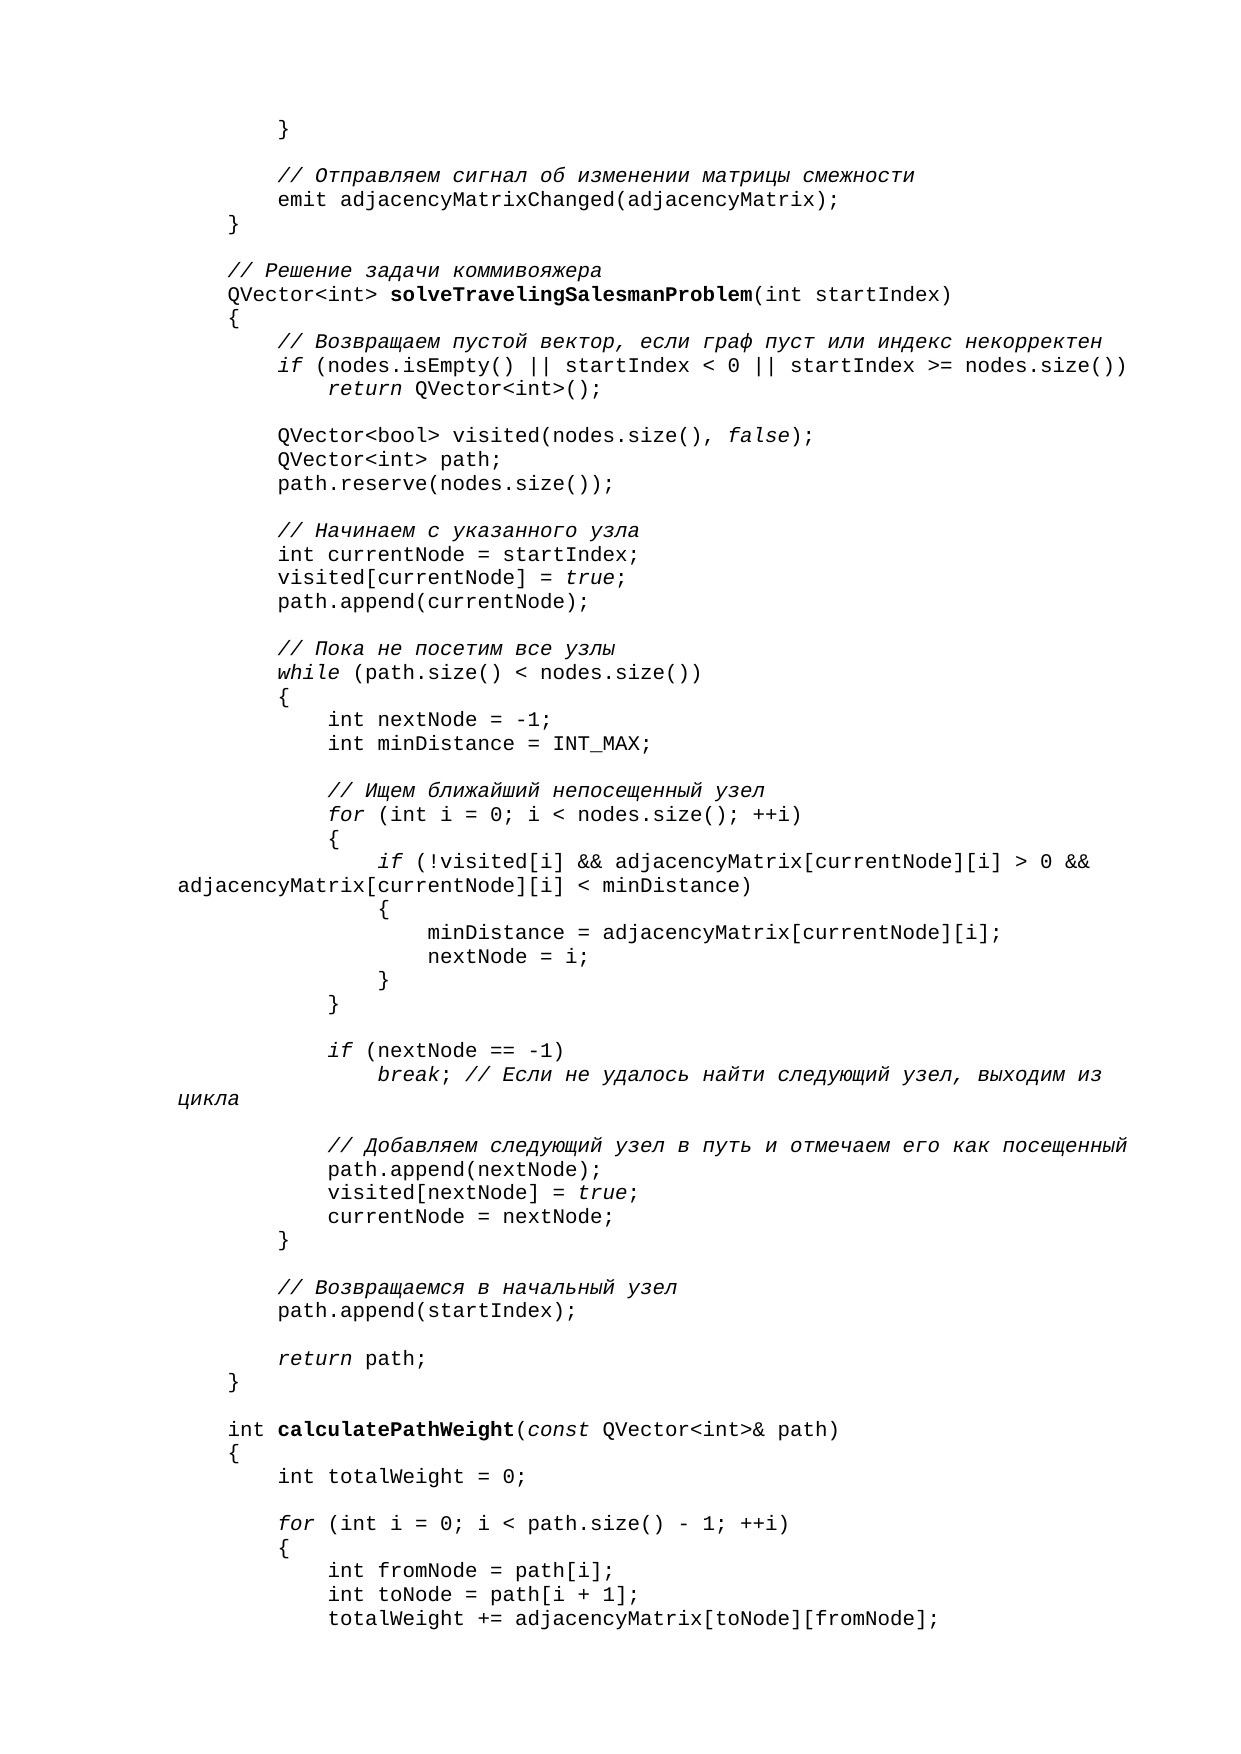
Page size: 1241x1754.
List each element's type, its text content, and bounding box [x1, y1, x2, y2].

text if (nextNode == -1) [177, 1040, 1152, 1064]
text int minDistance = INT_MAX; [177, 733, 1152, 757]
text path.append(startIndex); [177, 1300, 1152, 1324]
text { [177, 307, 1152, 331]
text int currentNode = startIndex; [177, 544, 1152, 567]
text nextNode = i; [177, 946, 1152, 969]
text { [177, 686, 1152, 709]
text emit adjacencyMatrixChanged(adjacencyMatrix); [177, 189, 1152, 213]
text int nextNode = -1; [177, 709, 1152, 733]
text minDistance = adjacencyMatrix[currentNode][i]; [177, 922, 1152, 946]
text } [177, 969, 1152, 993]
text while (path.size() < nodes.size()) [177, 662, 1152, 686]
text if (nodes.isEmpty() || startIndex < 0 || startIndex >= nodes.size()) [177, 354, 1152, 378]
text int toNode = path[i + 1]; [177, 1584, 1152, 1608]
text path.reserve(nodes.size()); [177, 473, 1152, 496]
text { [177, 898, 1152, 922]
text // Возвращаемся в начальный узел [177, 1277, 1152, 1300]
text path.append(nextNode); [177, 1158, 1152, 1182]
text break; // Если не удалось найти следующий узел, выходим из цикла [177, 1064, 1152, 1111]
text return path; [177, 1348, 1152, 1371]
text int totalWeight = 0; [177, 1466, 1152, 1489]
text } [177, 213, 1152, 236]
text currentNode = nextNode; [177, 1206, 1152, 1229]
text } [177, 1371, 1152, 1395]
text int fromNode = path[i]; [177, 1561, 1152, 1584]
text visited[currentNode] = true; [177, 567, 1152, 591]
text return QVector<int>(); [177, 378, 1152, 402]
text // Решение задачи коммивояжера [177, 260, 1152, 284]
text // Добавляем следующий узел в путь и отмечаем его как посещенный [177, 1135, 1152, 1158]
text QVector<bool> visited(nodes.size(), false); [177, 426, 1152, 449]
text if (!visited[i] && adjacencyMatrix[currentNode][i] > 0 && adjacencyMatrix[currentNode][i] < minDistance) [177, 851, 1152, 898]
text totalWeight += adjacencyMatrix[toNode][fromNode]; [177, 1608, 1152, 1631]
text for (int i = 0; i < path.size() - 1; ++i) [177, 1513, 1152, 1537]
text path.append(currentNode); [177, 591, 1152, 615]
text // Отправляем сигнал об изменении матрицы смежности [177, 165, 1152, 189]
text QVector<int> solveTravelingSalesmanProblem(int startIndex) [177, 284, 1152, 307]
text int calculatePathWeight(const QVector<int>& path) [177, 1419, 1152, 1442]
text for (int i = 0; i < nodes.size(); ++i) [177, 804, 1152, 827]
text // Пока не посетим все узлы [177, 638, 1152, 662]
text } [177, 118, 1152, 142]
text visited[nextNode] = true; [177, 1182, 1152, 1206]
text { [177, 1442, 1152, 1466]
text QVector<int> path; [177, 449, 1152, 473]
text { [177, 827, 1152, 851]
text { [177, 1537, 1152, 1561]
text // Ищем ближайший непосещенный узел [177, 780, 1152, 804]
text } [177, 1229, 1152, 1253]
text // Возвращаем пустой вектор, если граф пуст или индекс некорректен [177, 331, 1152, 354]
text // Начинаем с указанного узла [177, 520, 1152, 544]
text } [177, 993, 1152, 1017]
